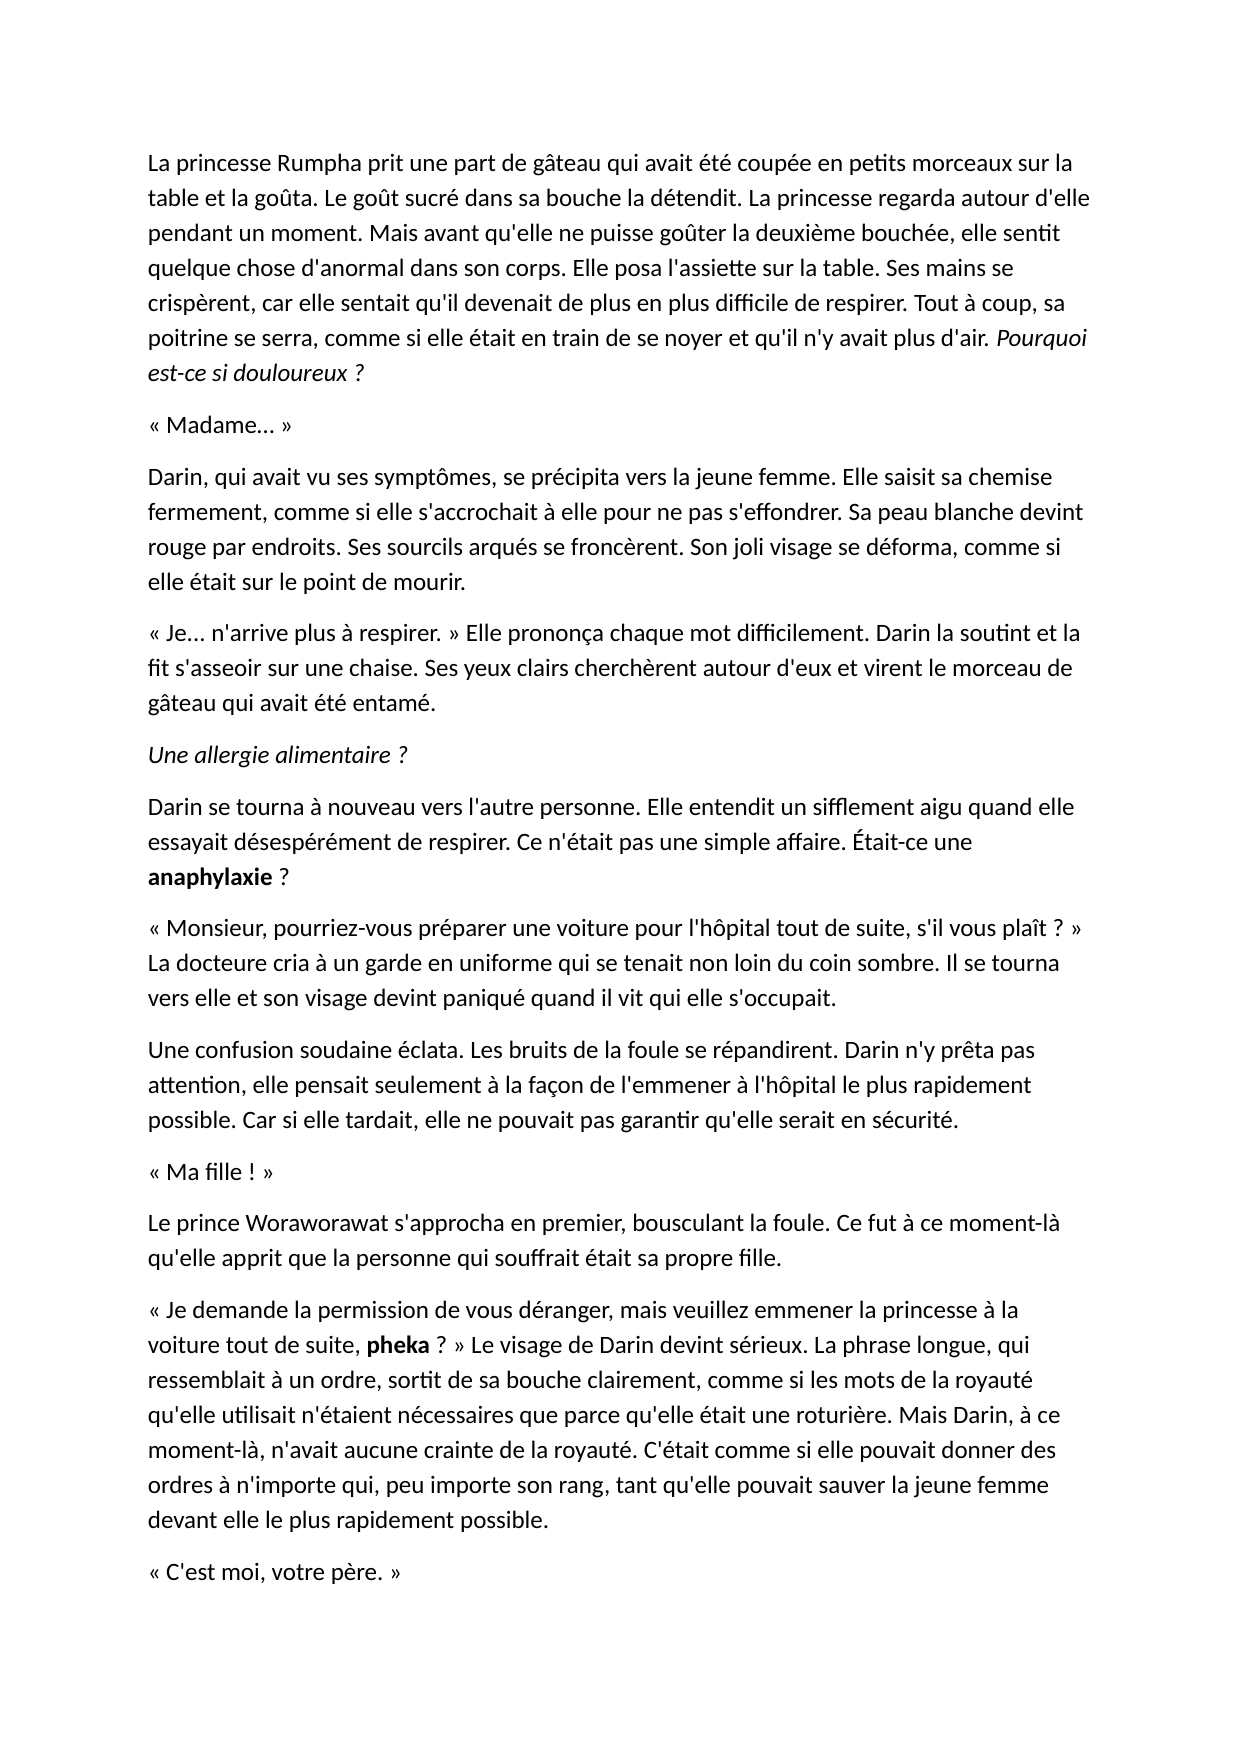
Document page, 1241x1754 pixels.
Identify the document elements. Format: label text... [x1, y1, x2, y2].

text « Je demande la permission de vous déranger, mais veuillez emmener la princesse à la voiture tout de suite, pheka ? » Le visage de Darin devint sérieux. La phrase longue, qui ressemblait à un ordre, sortit de sa bouche clairement, comme si les mots de la royauté qu'elle utilisait n'étaient nécessaires que parce qu'elle était une roturière. Mais Darin, à ce moment-là, n'avait aucune crainte de la royauté. C'était comme si elle pouvait donner des ordres à n'importe qui, peu importe son rang, tant qu'elle pouvait sauver la jeune femme devant elle le plus rapidement possible. [148, 1294, 1093, 1535]
text Une confusion soudaine éclata. Les bruits de la foule se répandirent. Darin n'y prêta pas attention, elle pensait seulement à la façon de l'emmener à l'hôpital le plus rapidement possible. Car si elle tardait, elle ne pouvait pas garantir qu'elle serait en sécurité. [148, 1034, 1093, 1135]
text « Monsieur, pourriez-vous préparer une voiture pour l'hôpital tout de suite, s'il vous plaît ? » La docteure cria à un garde en uniforme qui se tenait non loin du coin sombre. Il se tourna vers elle et son visage devint paniqué quand il vit qui elle s'occupait. [148, 913, 1093, 1013]
text « Je... n'arrive plus à respirer. » Elle prononça chaque mot difficilement. Darin la soutint et la fit s'asseoir sur une chaise. Ses yeux clairs cherchèrent autour d'eux et virent le morceau de gâteau qui avait été entamé. [148, 618, 1093, 718]
text Darin se tourna à nouveau vers l'autre personne. Elle entendit un sifflement aigu quand elle essayait désespérément de respirer. Ce n'était pas une simple affaire. Était-ce une anaphylaxie ? [148, 791, 1093, 891]
text Le prince Woraworawat s'approcha en premier, bousculant la foule. Ce fut à ce moment-là qu'elle apprit que la personne qui souffrait était sa propre fille. [148, 1208, 1093, 1273]
text Une allergie alimentaire ? [148, 739, 1093, 770]
text La princesse Rumpha prit une part de gâteau qui avait été coupée en petits morceaux sur la table et la goûta. Le goût sucré dans sa bouche la détendit. La princesse regarda autour d'elle pendant un moment. Mais avant qu'elle ne puisse goûter la deuxième bouchée, elle sentit quelque chose d'anormal dans son corps. Elle posa l'assiette sur la table. Ses mains se crispèrent, car elle sentait qu'il devenait de plus en plus difficile de respirer. Tout à coup, sa poitrine se serra, comme si elle était en train de se noyer et qu'il n'y avait plus d'air. Pourquoi est-ce si douloureux ? [148, 148, 1093, 388]
text « Madame… » [148, 409, 1093, 440]
text Darin, qui avait vu ses symptômes, se précipita vers la jeune femme. Elle saisit sa chemise fermement, comme si elle s'accrochait à elle pour ne pas s'effondrer. Sa peau blanche devint rouge par endroits. Ses sourcils arqués se froncèrent. Son joli visage se déforma, comme si elle était sur le point de mourir. [148, 461, 1093, 596]
text « Ma fille ! » [148, 1156, 1093, 1186]
text « C'est moi, votre père. » [148, 1556, 1093, 1586]
